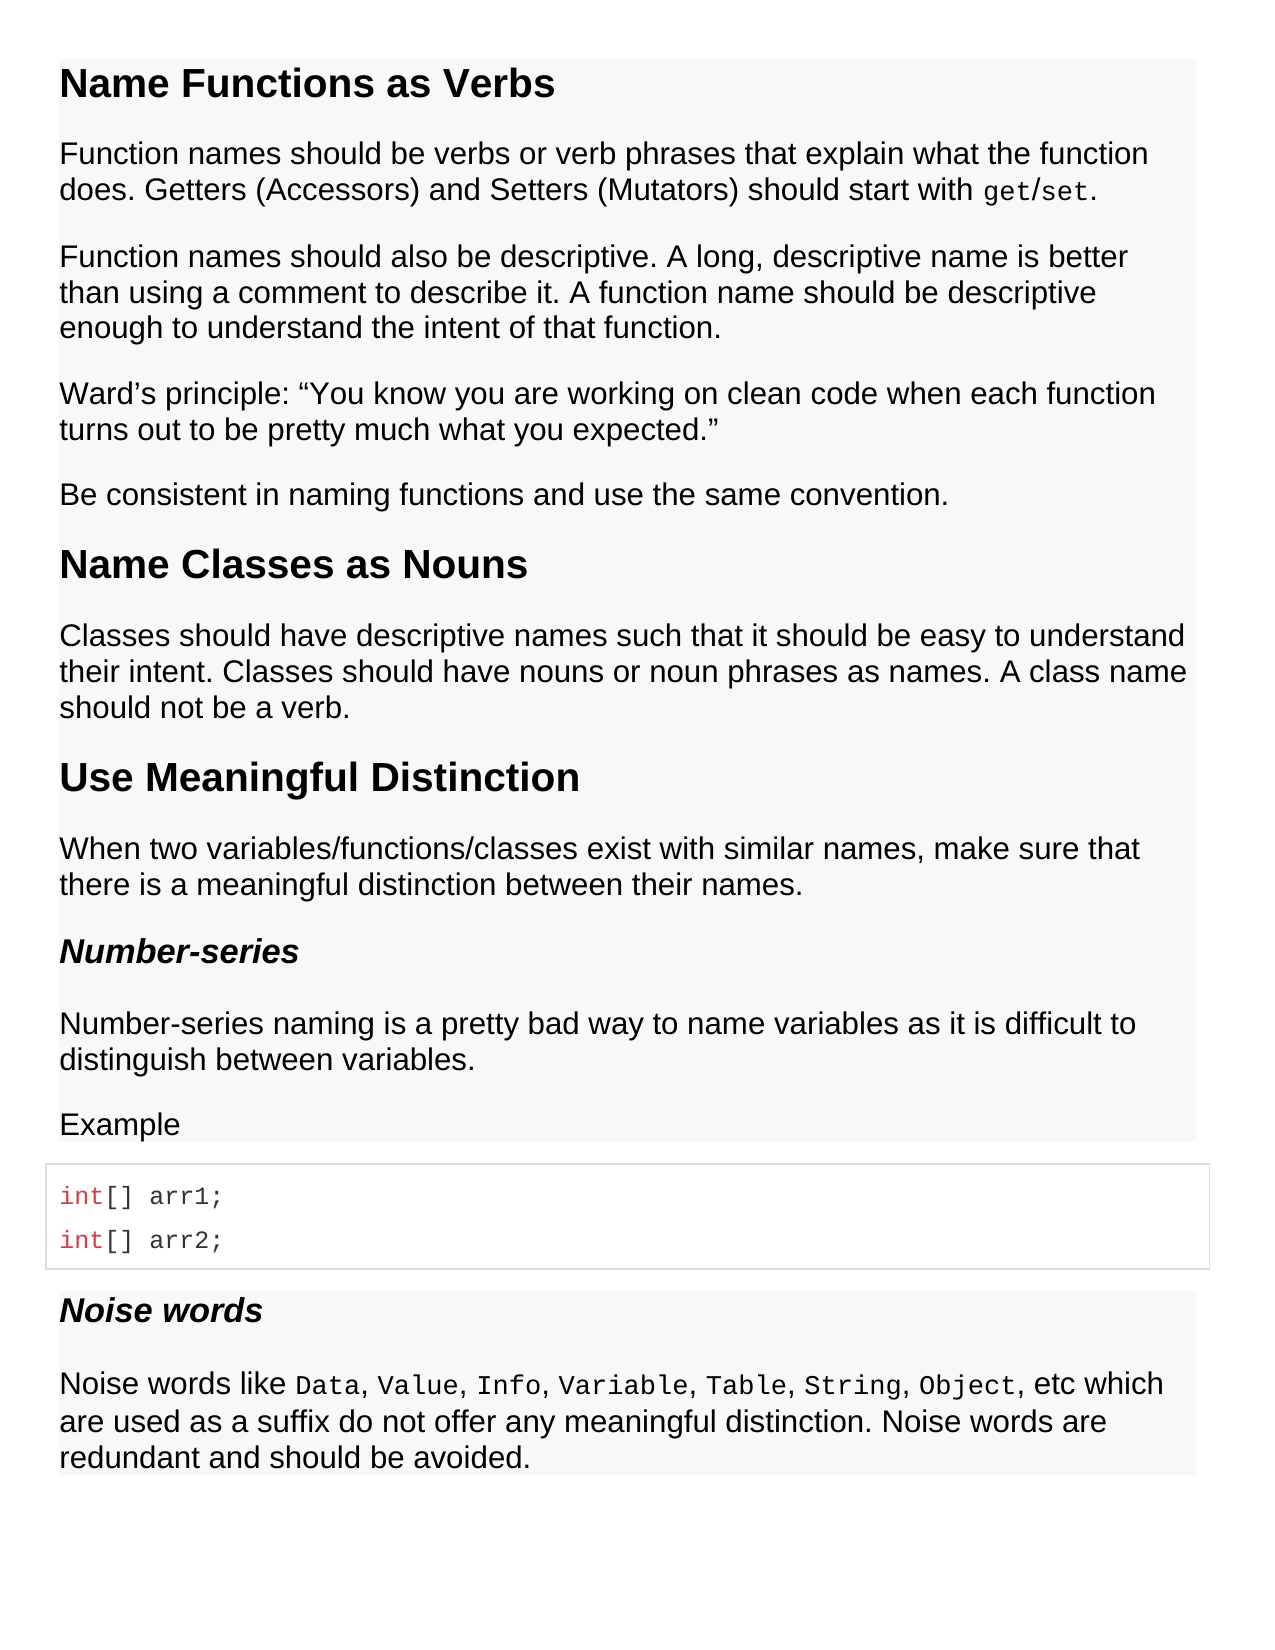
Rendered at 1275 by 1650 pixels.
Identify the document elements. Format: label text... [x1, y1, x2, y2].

text When two variables/functions/classes exist with similar names, make sure that there is a meaningful distinction between their names. [59, 830, 1196, 902]
text Function names should be verbs or verb phrases that explain what the function does. Getters (Accessors) and Setters (Mutators) should start with get/set. [59, 135, 1196, 208]
text Be consistent in naming functions and use the same convention. [59, 476, 1196, 512]
subtitle Example [59, 1106, 1196, 1142]
subtitle Noise words [59, 1291, 1196, 1330]
text Classes should have descriptive names such that it should be easy to understand their intent. Classes should have nouns or noun phrases as names. A class name should not be a verb. [59, 617, 1196, 724]
subtitle Name Classes as Nouns [59, 541, 1196, 588]
text int[] arr1; [47, 1165, 1209, 1212]
text int[] arr2; [47, 1213, 1209, 1268]
text Ward’s principle: “You know you are working on clean code when each function turns out to be pretty much what you expected.” [59, 375, 1196, 447]
subtitle Number-series [59, 931, 1196, 970]
subtitle Name Functions as Verbs [59, 59, 1196, 106]
text Noise words like Data, Value, Info, Variable, Table, String, Object, etc which are used as a suffix do not offer any meaningful distinction. Noise words are redundant and should be avoided. [59, 1365, 1196, 1475]
text Function names should also be descriptive. A long, descriptive name is better than using a comment to describe it. A function name should be descriptive enough to understand the intent of that function. [59, 238, 1196, 346]
subtitle Use Meaningful Distinction [59, 754, 1196, 801]
text Number-series naming is a pretty bad way to name variables as it is difficult to distinguish between variables. [59, 1005, 1196, 1077]
